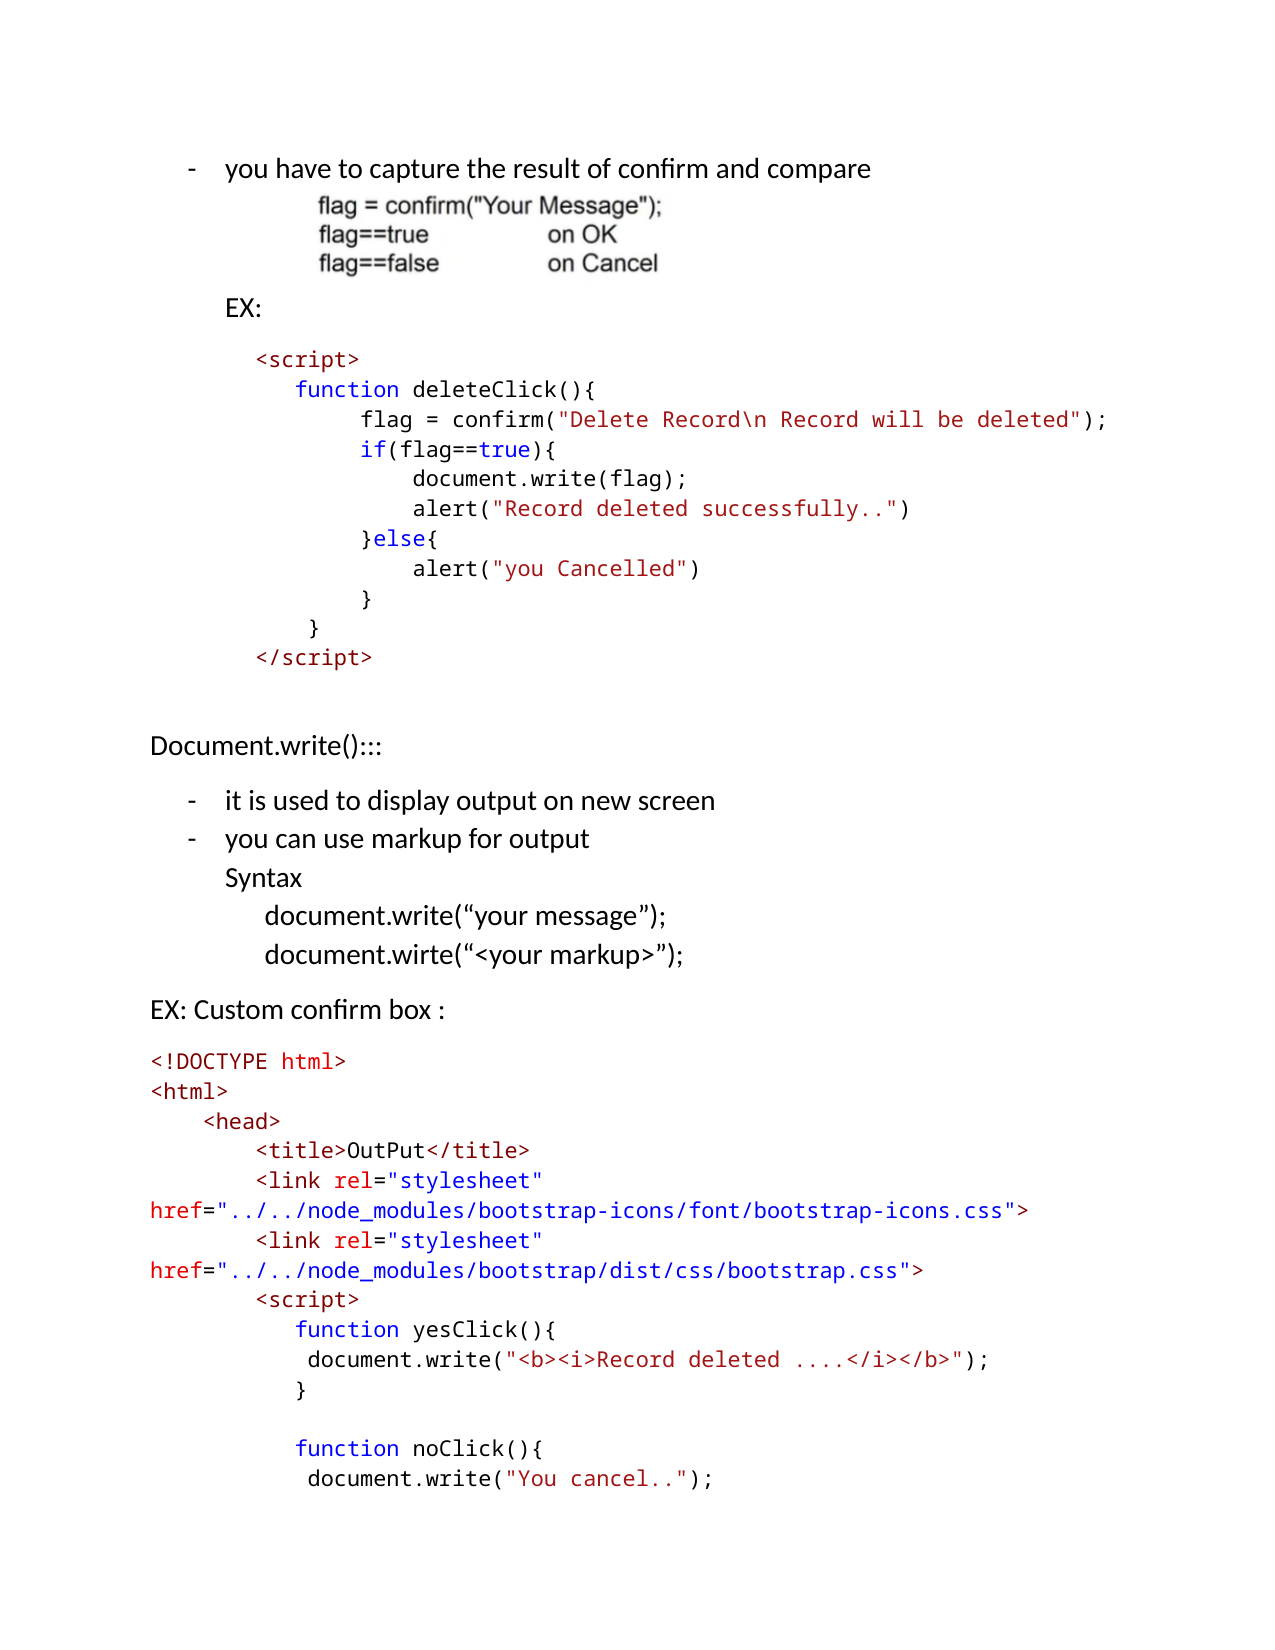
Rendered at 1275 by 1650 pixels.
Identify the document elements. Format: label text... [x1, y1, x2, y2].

text <script> [150, 344, 1125, 374]
text Document.write()::: [150, 727, 1125, 763]
list document.write(“your message”); [225, 897, 1125, 933]
text } [150, 612, 1125, 642]
text flag = confirm("Delete Record\n Record will be deleted"); [150, 404, 1125, 434]
text alert("Record deleted successfully..") [150, 493, 1125, 523]
text alert("you Cancelled") [150, 553, 1125, 583]
text } [150, 1374, 1125, 1404]
text EX: Custom confirm box : [150, 991, 1125, 1027]
text function yesClick(){ [150, 1314, 1125, 1344]
text <link rel="stylesheet" href="../../node_modules/bootstrap-icons/font/bootstrap-icons.css"> [150, 1165, 1125, 1225]
list document.wirte(“<your markup>”); [225, 936, 1125, 972]
text document.write("<b><i>Record deleted ....</i></b>"); [150, 1344, 1125, 1374]
text <head> [150, 1106, 1125, 1136]
list you have to capture the result of confirm and compare [187, 150, 1125, 186]
list Syntax [225, 859, 1125, 895]
text } [150, 583, 1125, 612]
text }else{ [150, 523, 1125, 553]
text document.write("You cancel.."); [150, 1463, 1125, 1493]
picture [310, 188, 675, 287]
text function deleteClick(){ [150, 374, 1125, 404]
list it is used to display output on new screen [187, 782, 1125, 818]
text function noClick(){ [150, 1433, 1125, 1463]
text <script> [150, 1284, 1125, 1314]
list EX: [225, 289, 1125, 325]
text if(flag==true){ [150, 434, 1125, 463]
list you can use markup for output [187, 821, 1125, 856]
text </script> [150, 642, 1125, 672]
text document.write(flag); [150, 463, 1125, 493]
text <html> [150, 1076, 1125, 1106]
text <!DOCTYPE html> [150, 1046, 1125, 1076]
text <link rel="stylesheet" href="../../node_modules/bootstrap/dist/css/bootstrap.css"> [150, 1225, 1125, 1284]
text <title>OutPut</title> [150, 1136, 1125, 1165]
